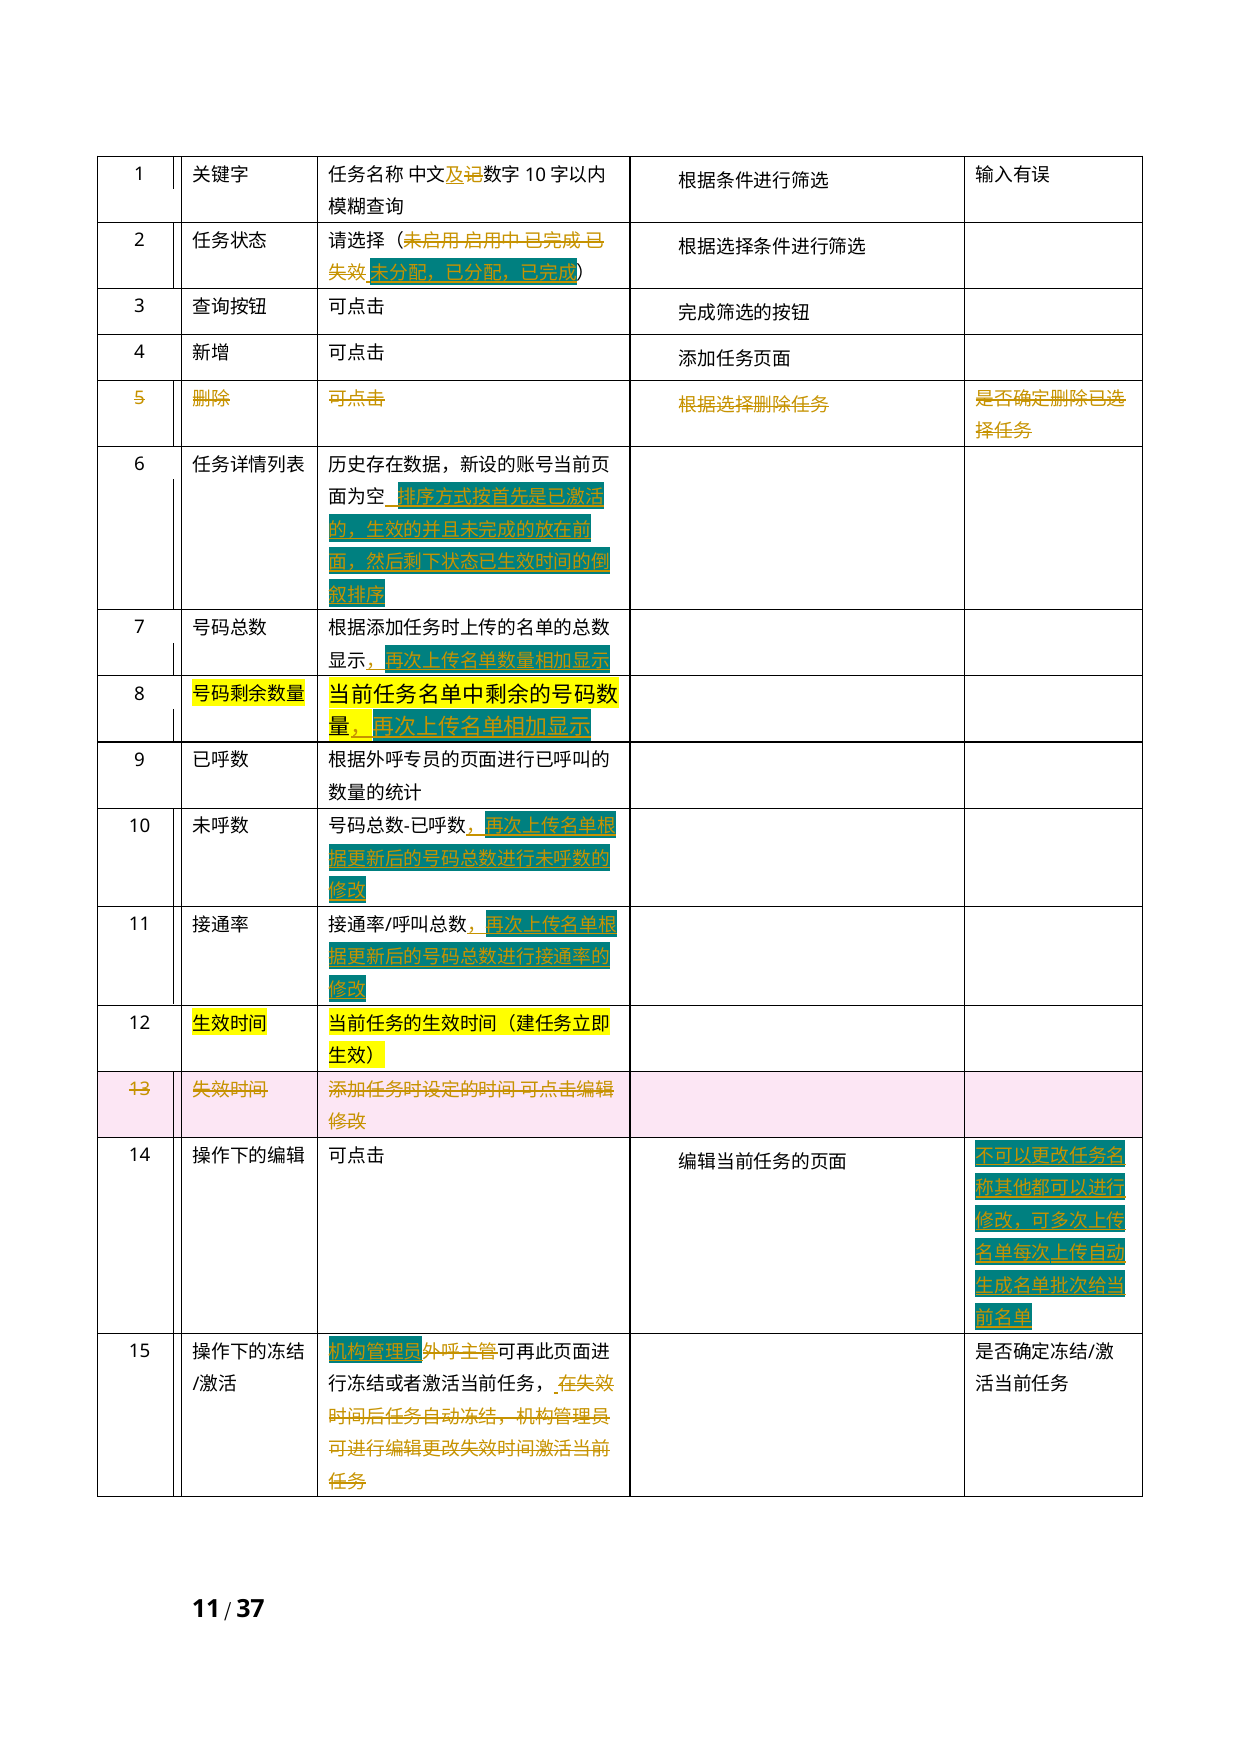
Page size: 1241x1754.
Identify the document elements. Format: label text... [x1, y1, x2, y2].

table_cell [631, 809, 964, 906]
table_cell 可点击 [318, 1138, 629, 1333]
table_cell [182, 381, 317, 446]
table_cell 当前任务名单中剩余的号码数量 [318, 676, 629, 741]
table_cell 已呼数 [182, 743, 317, 807]
table_cell 根据外呼专员的页面进行已呼叫的数量的统计 [318, 743, 629, 807]
table_cell 可点击 [318, 289, 629, 334]
table_cell [631, 1334, 964, 1496]
table_cell 编辑当前任务的页面 [631, 1138, 964, 1333]
table_cell 历史存在数据，新设的账号当前页面为空 [318, 447, 629, 609]
table_cell 3 [98, 289, 181, 334]
table_cell 12 [98, 1006, 181, 1071]
table_cell 根据添加任务时上传的名单的总数显示 [318, 610, 629, 675]
table_cell 10 [98, 809, 173, 906]
table_cell 号码总数 [182, 610, 317, 675]
table_cell [631, 610, 964, 675]
table_cell 任务状态 [182, 223, 317, 288]
table_cell [965, 907, 1142, 1004]
table_cell 关键字 [182, 157, 317, 222]
table_cell 号码总数-已呼数 [318, 809, 629, 906]
table_cell 请选择（） [318, 223, 629, 288]
table_cell 接通率 [182, 907, 317, 1004]
table_cell [965, 743, 1142, 807]
table_cell [98, 381, 173, 446]
table_cell [965, 676, 1142, 741]
table_cell 2 [98, 223, 173, 288]
table_cell 添加任务页面 [631, 335, 964, 380]
table_cell 是否确定冻结/激活当前任务 [965, 1334, 1142, 1496]
table_cell 7 [98, 610, 181, 675]
table_cell 任务详情列表 [182, 447, 317, 609]
table_cell [631, 907, 964, 1004]
table_cell 完成筛选的按钮 [631, 289, 964, 334]
table_cell [631, 381, 964, 446]
table_cell 号码剩余数量 [182, 676, 317, 741]
table_cell 9 [98, 743, 181, 807]
table_cell 未呼数 [182, 809, 317, 906]
table_cell [965, 809, 1142, 906]
table_cell [318, 381, 629, 446]
table_cell 11 [98, 907, 173, 1004]
table_cell [965, 381, 1142, 446]
table_cell 输入有误 [965, 157, 1142, 222]
table_cell [631, 447, 964, 609]
table_cell 新增 [182, 335, 317, 380]
table_cell 任务名称 中文数字 10字以内 模糊查询 [318, 157, 629, 222]
table_cell [965, 289, 1142, 334]
table_cell 根据选择条件进行筛选 [631, 223, 964, 288]
table_cell 当前任务的生效时间（建任务立即生效） [318, 1006, 629, 1071]
table_cell [631, 1006, 964, 1071]
table_cell 可再此页面进行冻结或者激活当前任务， [318, 1334, 629, 1496]
table_cell 生效时间 [182, 1006, 317, 1071]
table_cell 可点击 [318, 335, 629, 380]
table_cell [631, 676, 964, 741]
table_cell 14 [98, 1138, 173, 1333]
table_cell [965, 447, 1142, 609]
table_cell [631, 743, 964, 807]
table_cell 根据条件进行筛选 [631, 157, 964, 222]
table_cell [965, 1138, 1142, 1333]
table_cell 操作下的编辑 [182, 1138, 317, 1333]
table_cell [965, 223, 1142, 288]
table_cell 接通率/呼叫总数 [318, 907, 629, 1004]
table_cell [174, 381, 181, 446]
table_cell [965, 1006, 1142, 1071]
table_cell 4 [98, 335, 181, 380]
table_cell 6 [98, 447, 181, 609]
table_cell 操作下的冻结/激活 [182, 1334, 317, 1496]
table_cell [965, 335, 1142, 380]
table_cell 1 [98, 157, 181, 222]
table_cell 8 [98, 676, 181, 741]
table_cell [965, 610, 1142, 675]
table_cell 查询按钮 [182, 289, 317, 334]
table_cell 15 [98, 1334, 173, 1496]
